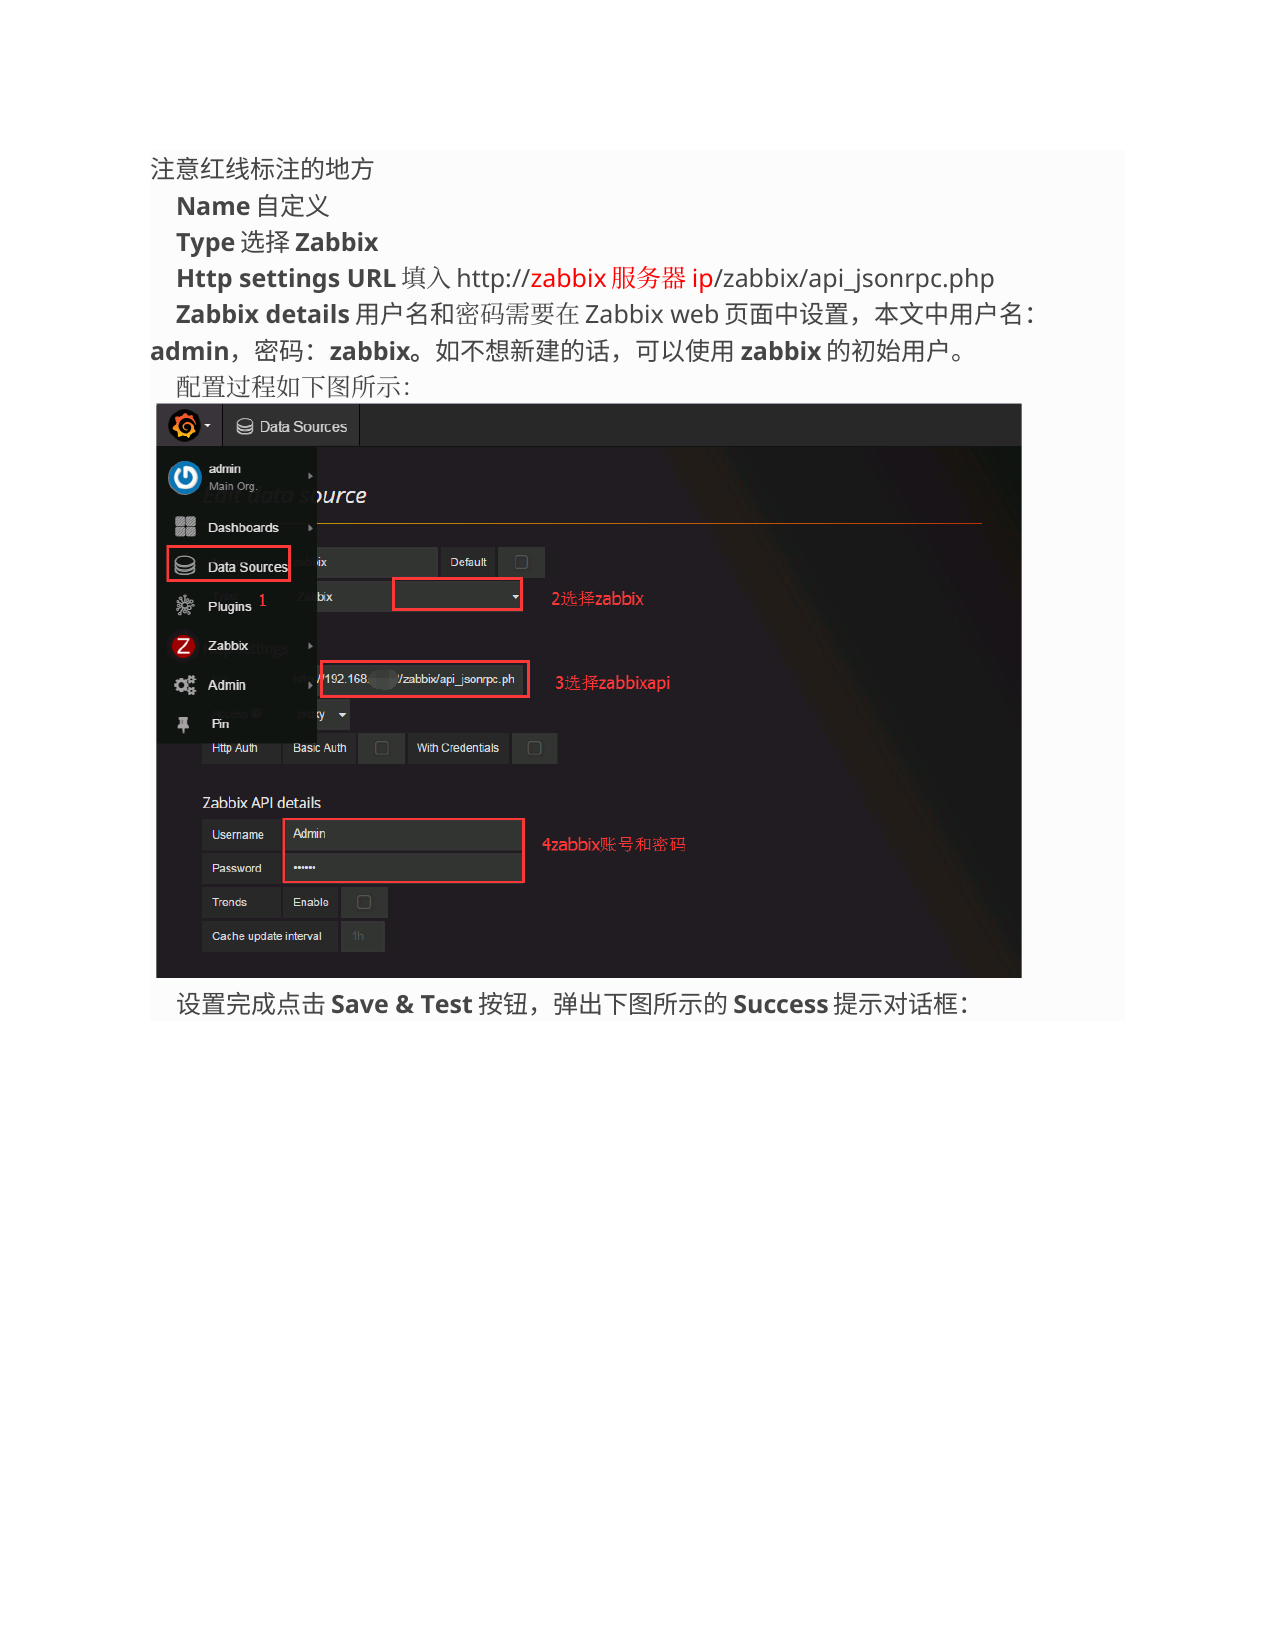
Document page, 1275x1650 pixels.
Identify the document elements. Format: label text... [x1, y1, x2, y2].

text Http settings URL填入http://zabbix服务器ip/zabbix/api_jsonrpc.php [150, 259, 1125, 295]
text 注意红线标注的地方 [150, 150, 1125, 186]
text Name自定义 [150, 186, 1125, 222]
text 配置过程如下图所示： [150, 367, 1125, 403]
picture [156, 403, 1022, 978]
text Type选择Zabbix [150, 222, 1125, 259]
text 设置完成点击Save & Test按钮，弹出下图所示的Success提示对话框： [150, 985, 1125, 1021]
text Zabbix details用户名和密码需要在Zabbix web页面中设置，本文中用户名：admin，密码：zabbix。如不想新建的话，可以使用zabbix的初始用户。 [150, 295, 1125, 367]
